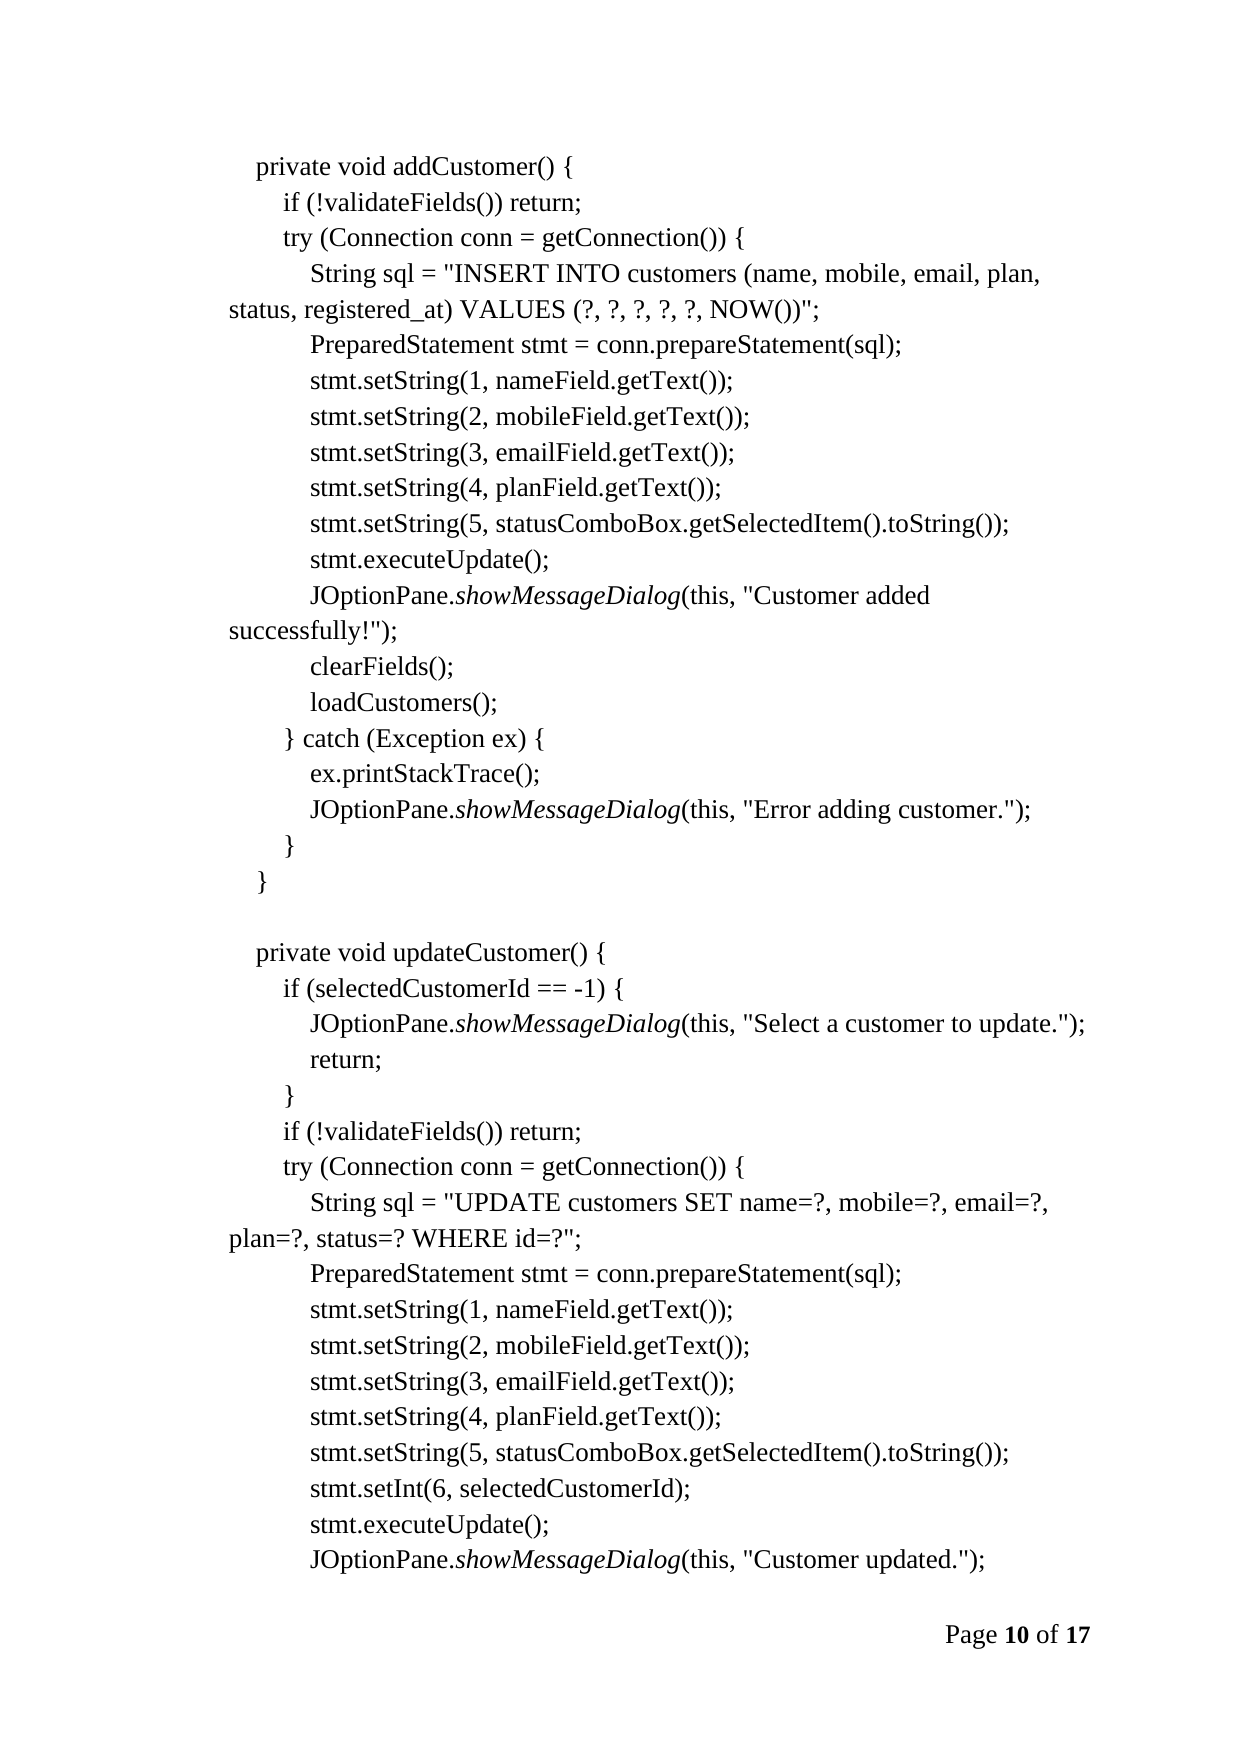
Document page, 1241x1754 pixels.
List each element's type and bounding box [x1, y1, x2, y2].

list [229, 150, 1090, 1574]
